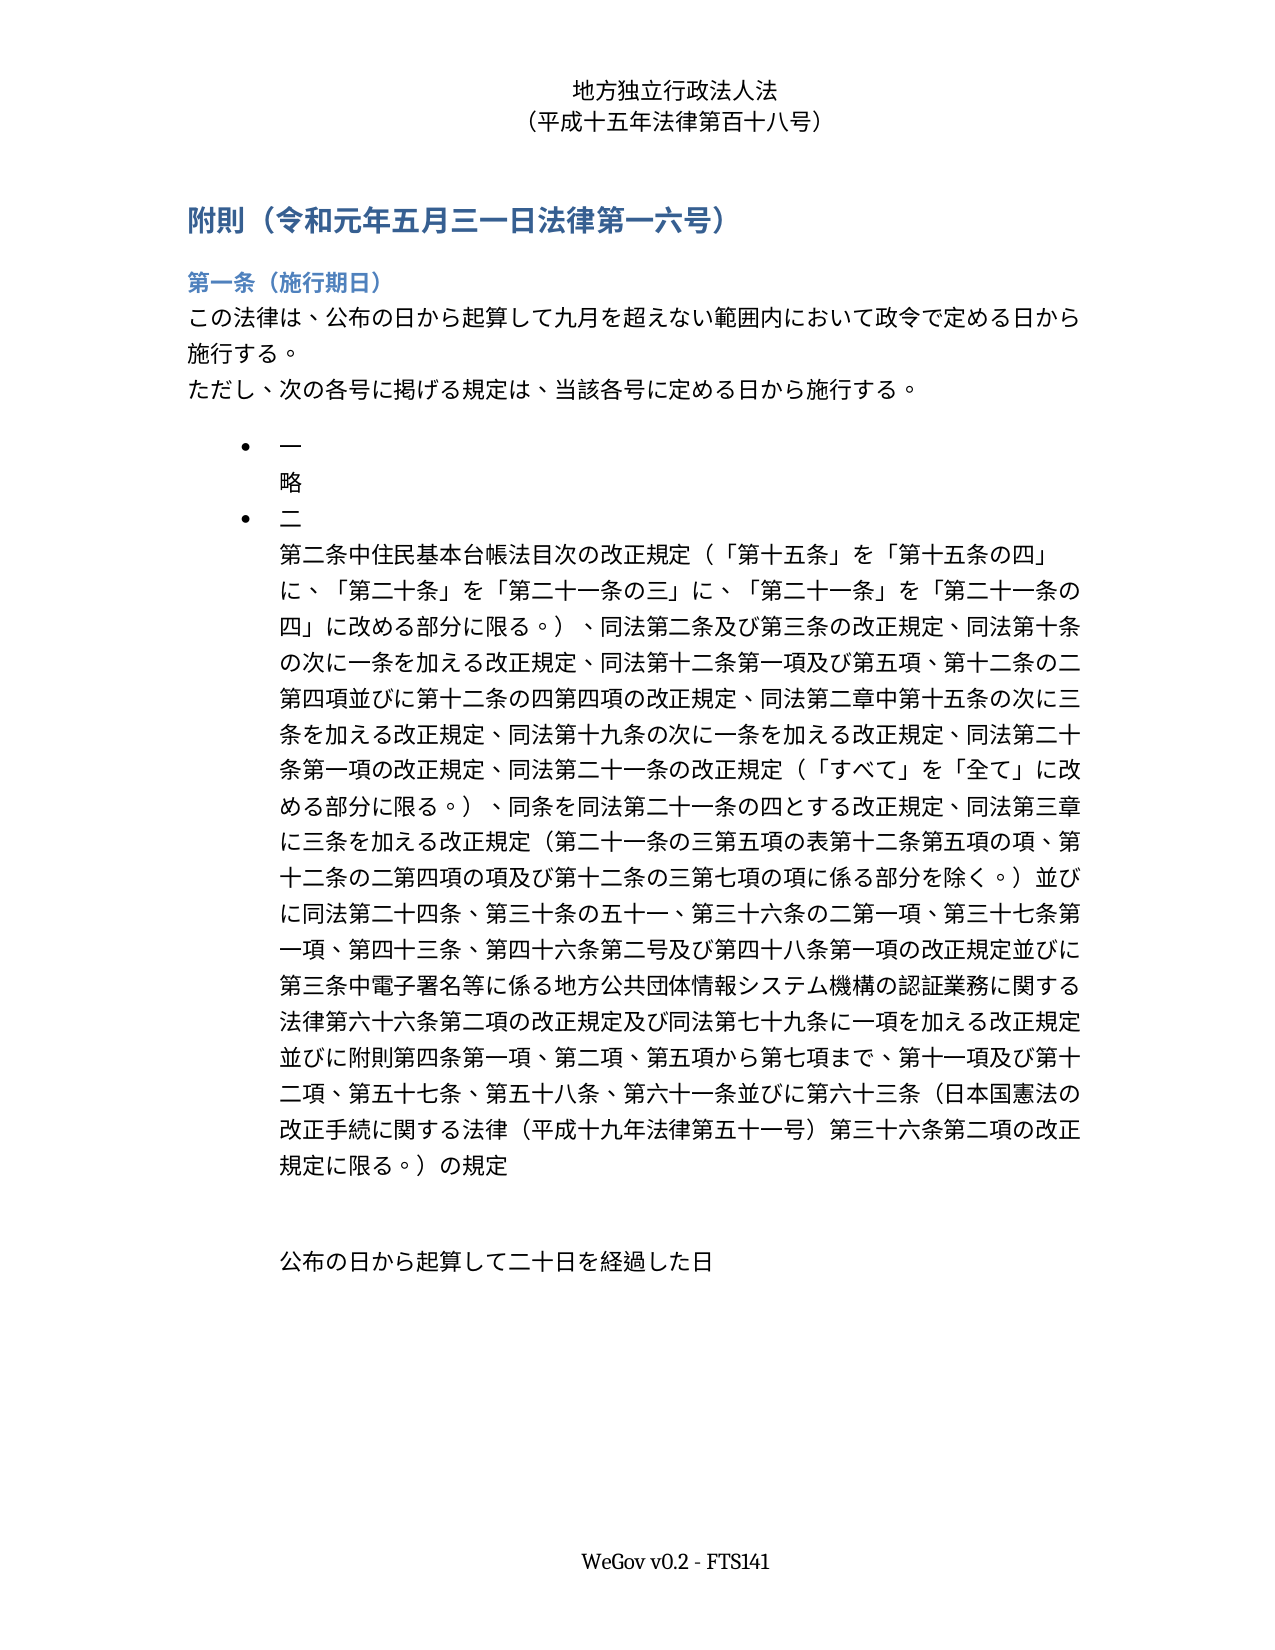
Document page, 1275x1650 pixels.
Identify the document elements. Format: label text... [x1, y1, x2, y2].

list 二 第二条中住民基本台帳法目次の改正規定（「第十五条」を「第十五条の四」に、「第二十条」を「第二十一条の三」に、「第二十一条」を「第二十一条の四」に改める部分に限る。）、同法第二条及び第三条の改正規定、同法第十条の次に一条を加える改正規定、同法第十二条第一項及び第五項、第十二条の二第四項並びに第十二条の四第四項の改正規定、同法第二章中第十五条の次に三条を加える改正規定、同法第十九条の次に一条を加える改正規定、同法第二十条第一項の改正規定、同法第二十一条の改正規定（「すべて」を「全て」に改める部分に限る。）、同条を同法第二十一条の四とする改正規定、同法第三章に三条を加える改正規定（第二十一条の三第五項の表第十二条第五項の項、第十二条の二第四項の項及び第十二条の三第七項の項に係る部分を除く。）並びに同法第二十四条、第三十条の五十一、第三十六条の二第一項、第三十七条第一項、第四十三条、第四十六条第二号及び第四十八条第一項の改正規定並びに第三条中電子署名等に係る地方公共団体情報システム機構の認証業務に関する法律第六十六条第二項の改正規定及び同法第七十九条に一項を加える改正規定並びに附則第四条第一項、第二項、第五項から第七項まで、第十一項及び第十二項、第五十七条、第五十八条、第六十一条並びに第六十三条（日本国憲法の改正手続に関する法律（平成十九年法律第五十一号）第三十六条第二項の改正規定に限る。）の規定 公布の日から起算して二十日を経過した日 [242, 503, 1087, 1277]
text この法律は、公布の日から起算して九月を超えない範囲内において政令で定める日から施行する。 ただし、次の各号に掲げる規定は、当該各号に定める日から施行する。 [187, 302, 1087, 406]
list 一 略 [242, 431, 1087, 498]
subtitle 第一条（施行期日） [187, 266, 1087, 298]
subtitle 附則（令和元年五月三一日法律第一六号） [187, 200, 1087, 240]
